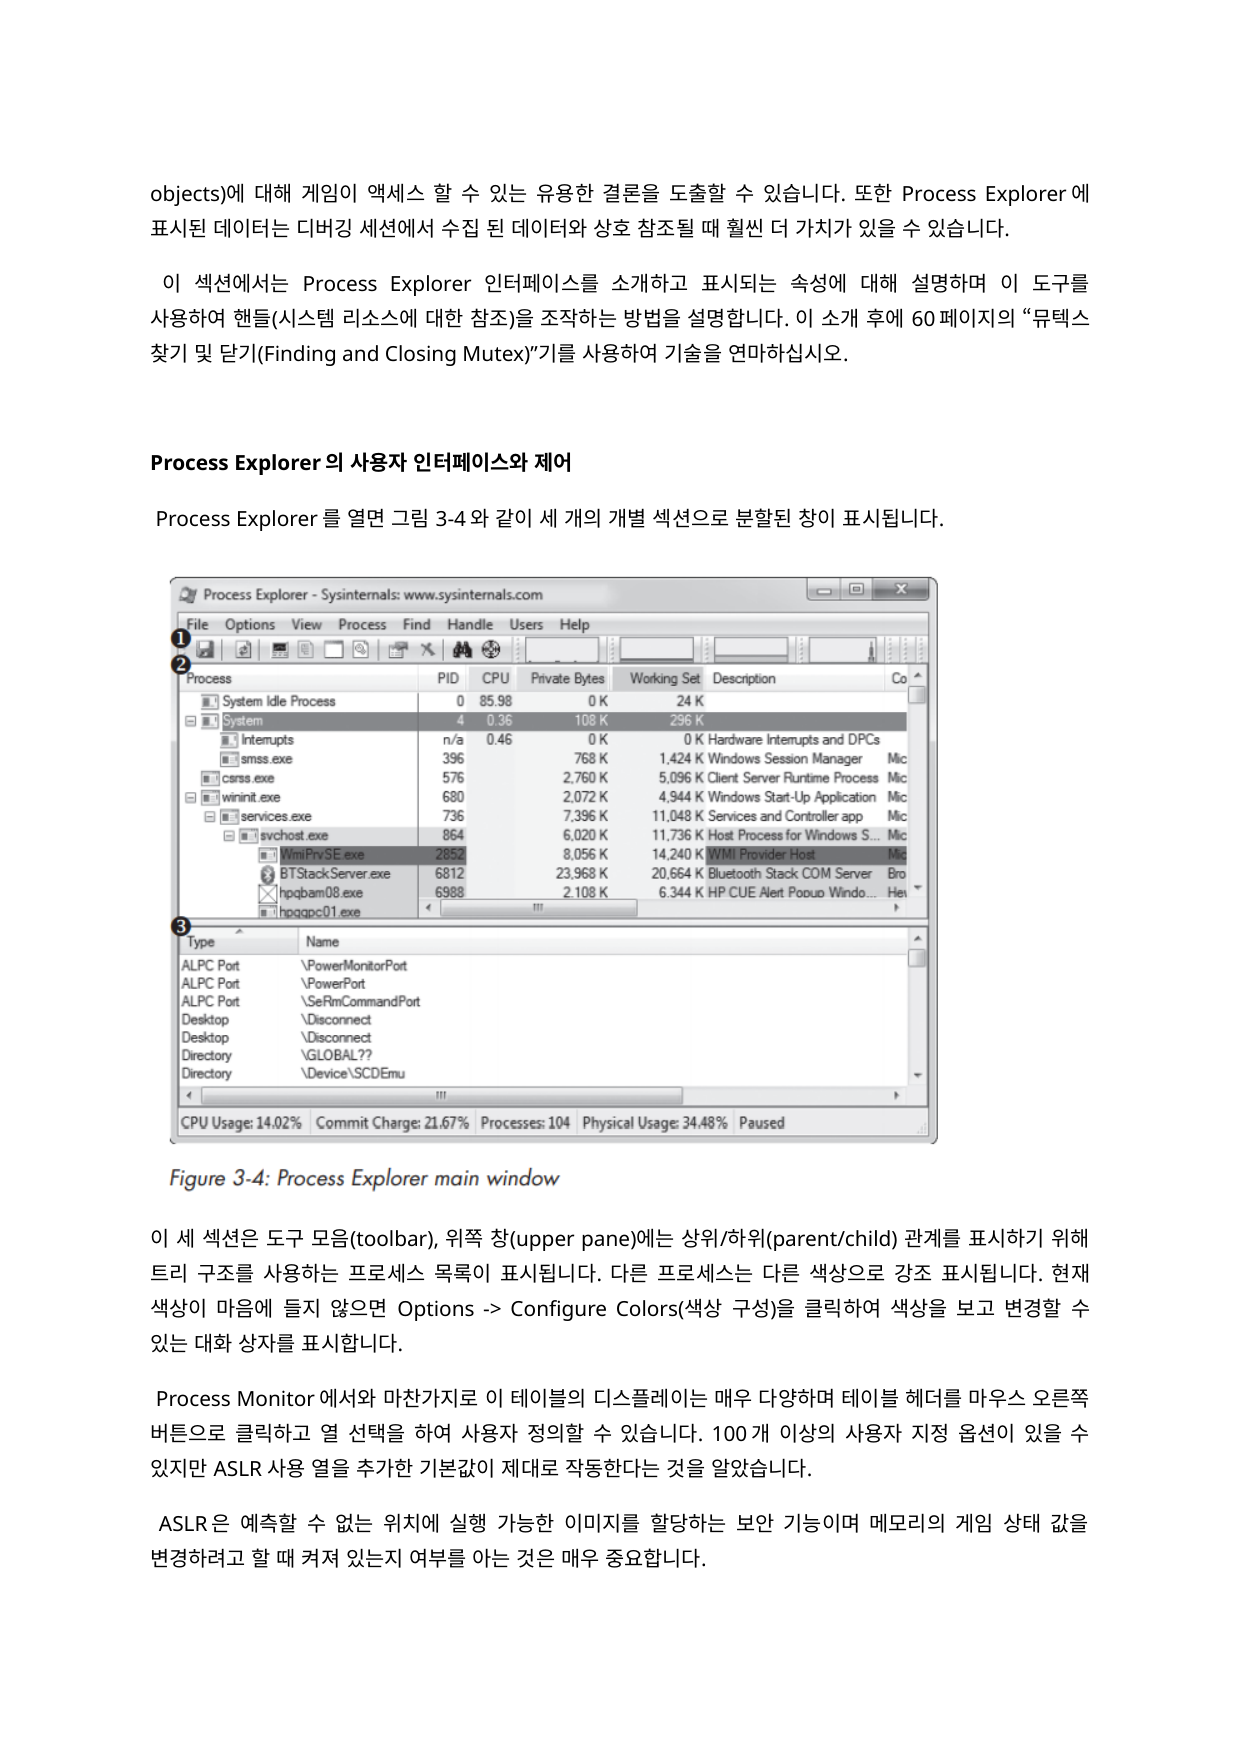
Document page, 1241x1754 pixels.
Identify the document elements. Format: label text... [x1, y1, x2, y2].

text 이 세 섹션은 도구 모음(toolbar), 위쪽 창(upper pane)에는 상위/하위(parent/child) 관계를 표시하기 위해 트리 구조를 사용하는 프로세스 목록이 표시됩니다. 다른 프로세스는 다른 색상으로 강조 표시됩니다. 현재 색상이 마음에 들지 않으면 Options -> Configure Colors(색상 구성)을 클릭하여 색상을 보고 변경할 수 있는 대화 상자를 표시합니다. [150, 1222, 1090, 1357]
text 이 섹션에서는 Process Explorer 인터페이스를 소개하고 표시되는 속성에 대해 설명하며 이 도구를 사용하여 핸들(시스템 리소스에 대한 참조)을 조작하는 방법을 설명합니다. 이 소개 후에 60페이지의 “뮤텍스 찾기 및 닫기(Finding and Closing Mutex)”기를 사용하여 기술을 연마하십시오. [150, 268, 1090, 367]
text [150, 177, 1090, 242]
text Process Explorer의 사용자 인터페이스와 제어 [150, 446, 1090, 477]
text Process Explorer를 열면 그림 3-4와 같이 세 개의 개별 섹션으로 분할된 창이 표시됩니다. [150, 502, 1090, 532]
text ASLR은 예측할 수 없는 위치에 실행 가능한 이미지를 할당하는 보안 기능이며 메모리의 게임 상태 값을 변경하려고 할 때 켜져 있는지 여부를 아는 것은 매우 중요합니다. [150, 1508, 1090, 1573]
picture [150, 557, 963, 1198]
text Process Monitor에서와 마찬가지로 이 테이블의 디스플레이는 매우 다양하며 테이블 헤더를 마우스 오른쪽 버튼으로 클릭하고 열 선택을 하여 사용자 정의할 수 있습니다. 100개 이상의 사용자 지정 옵션이 있을 수 있지만 ASLR 사용 열을 추가한 기본값이 제대로 작동한다는 것을 알았습니다. [150, 1382, 1090, 1482]
